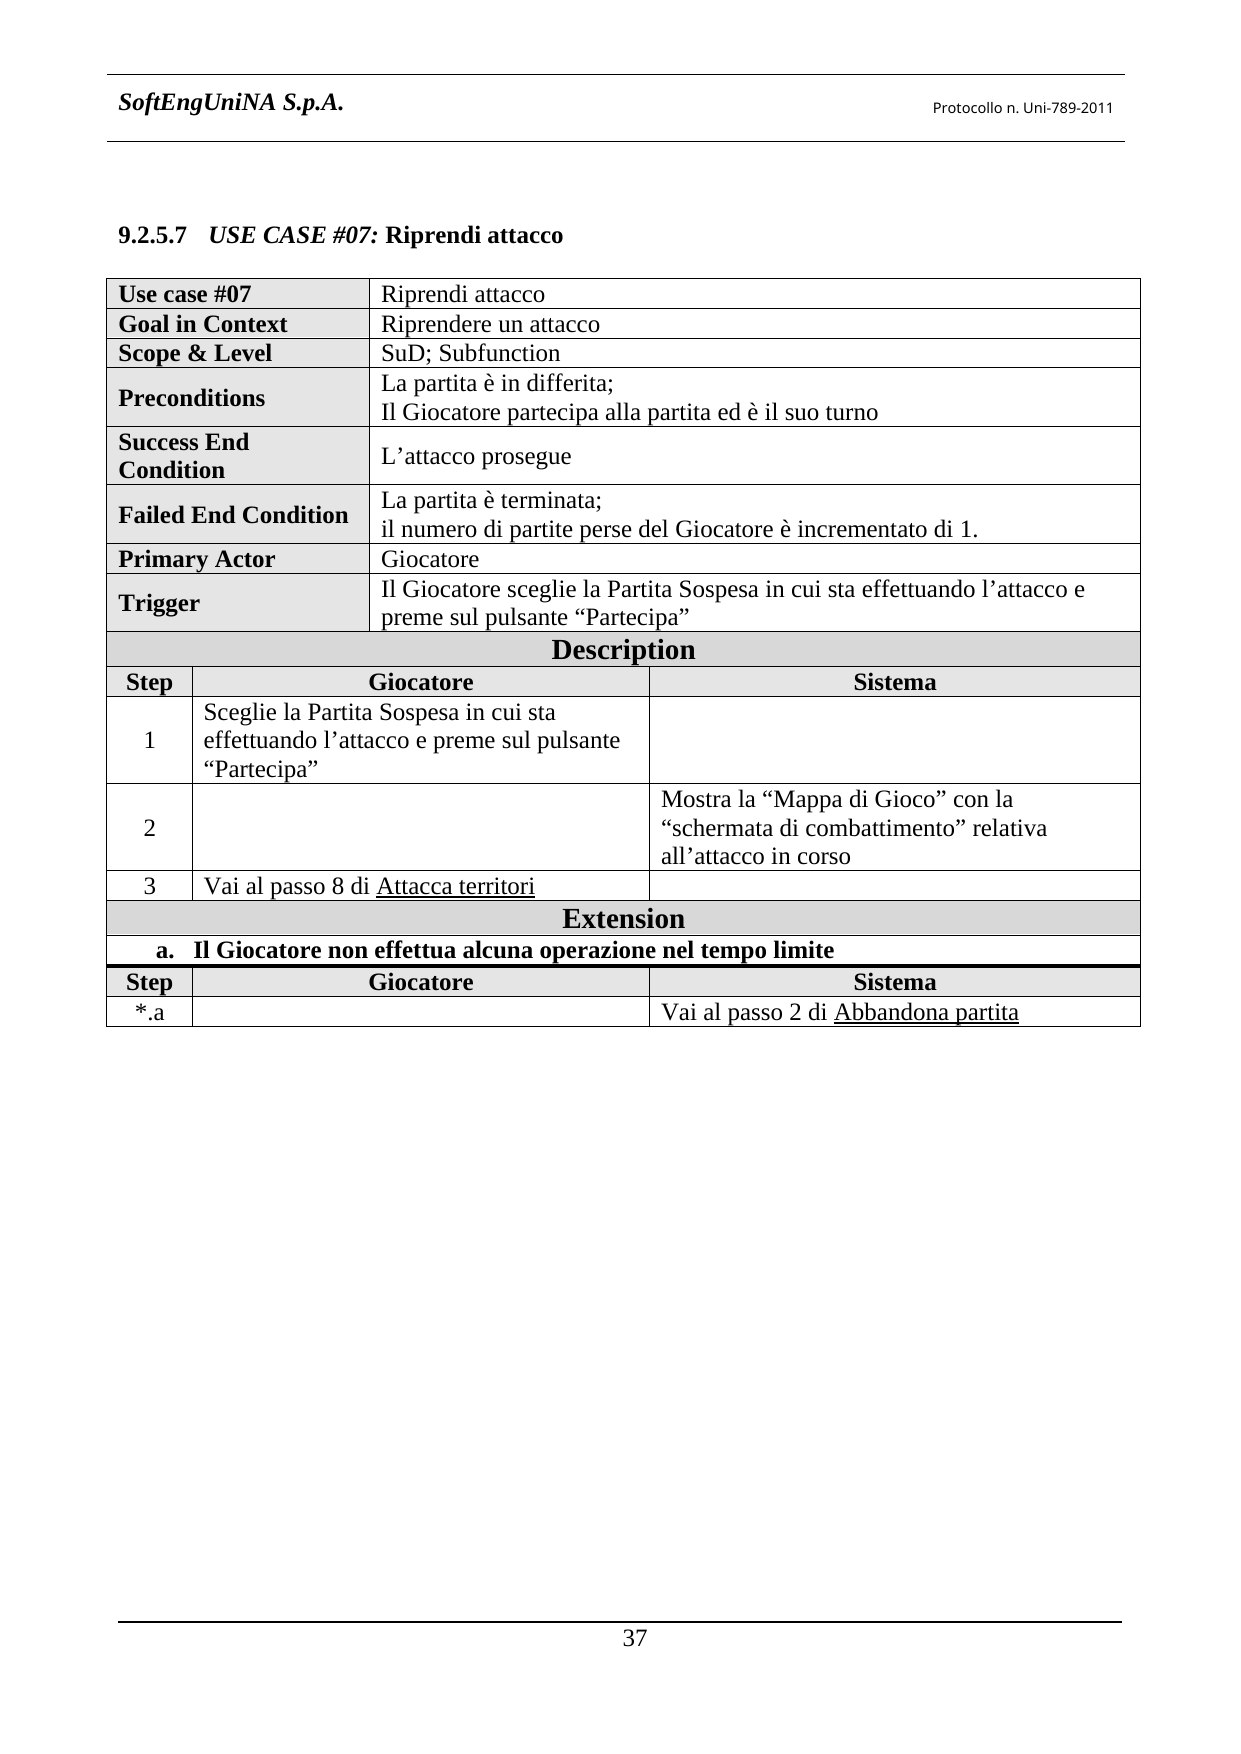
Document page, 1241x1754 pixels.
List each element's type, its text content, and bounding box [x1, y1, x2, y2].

table_cell 2 [107, 784, 192, 870]
table_cell SuD; Subfunction [370, 339, 1140, 367]
table_cell [193, 997, 649, 1026]
table_cell Sceglie la Partita Sospesa in cui sta effettuando l’attacco e preme sul pulsante “Partecipa” [193, 697, 649, 783]
table_cell *.a [107, 997, 192, 1026]
table_cell Step [107, 968, 192, 996]
table_cell L’attacco prosegue [370, 427, 1140, 484]
table_cell Il Giocatore sceglie la Partita Sospesa in cui sta effettuando l’attacco e preme sul pulsante “Partecipa” [370, 574, 1140, 631]
table_cell Il Giocatore non effettua alcuna operazione nel tempo limite [107, 936, 1140, 964]
table_cell Sistema [650, 667, 1140, 696]
table_cell Riprendere un attacco [370, 309, 1140, 337]
table_cell 1 [107, 697, 192, 783]
table_cell Mostra la “Mappa di Gioco” con la “schermata di combattimento” relativa all’attacco in corso [650, 784, 1140, 870]
table_cell [193, 784, 649, 870]
table_cell Success End Condition [107, 427, 369, 484]
table_cell Trigger [107, 574, 369, 631]
table_cell Scope & Level [107, 339, 369, 367]
table_header Use case #07 [107, 279, 369, 308]
table_cell [650, 871, 1140, 900]
table_cell Primary Actor [107, 544, 369, 573]
table_cell Vai al passo 8 di Attacca territori [193, 871, 649, 900]
table_cell Description [107, 632, 1140, 666]
table_cell Giocatore [370, 544, 1140, 573]
table_cell [650, 697, 1140, 783]
subtitle USE CASE #07: Riprendi attacco [118, 220, 1122, 249]
table_cell Giocatore [193, 667, 649, 696]
table_cell Sistema [650, 968, 1140, 996]
table_header Riprendi attacco [370, 279, 1140, 308]
table_cell Extension [107, 901, 1140, 934]
table_cell La partita è in differita; Il Giocatore partecipa alla partita ed è il suo turno [370, 368, 1140, 426]
table_cell La partita è terminata; il numero di partite perse del Giocatore è incrementato di 1. [370, 485, 1140, 543]
table_cell Failed End Condition [107, 485, 369, 543]
table_cell Vai al passo 2 di Abbandona partita [650, 997, 1140, 1026]
table_cell Goal in Context [107, 309, 369, 337]
table_cell Giocatore [193, 968, 649, 996]
table_cell Preconditions [107, 368, 369, 426]
table_cell Step [107, 667, 192, 696]
table_cell 3 [107, 871, 192, 900]
